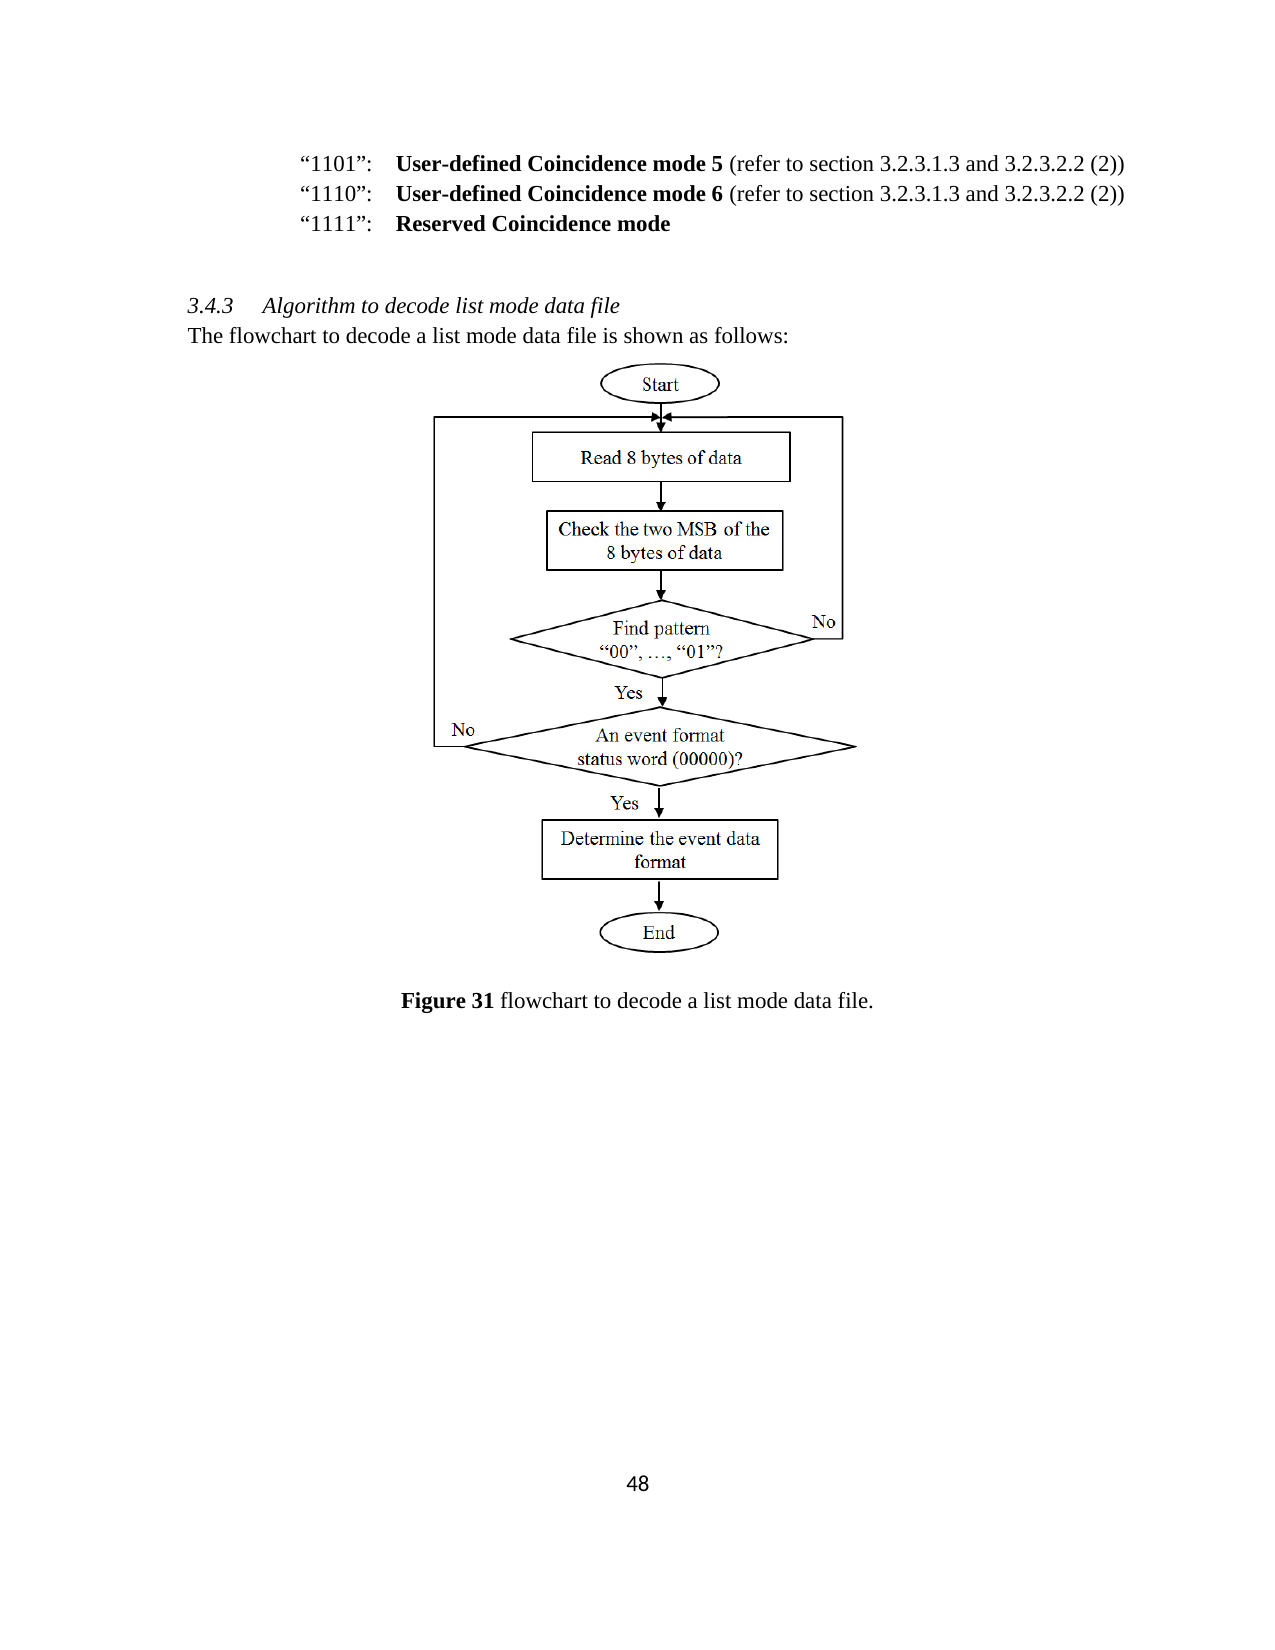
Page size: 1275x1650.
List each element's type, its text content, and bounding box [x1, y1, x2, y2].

list “1111”: Reserved Coincidence mode [262, 210, 1125, 237]
list “1110”: User-defined Coincidence mode 6 (refer to section 3.2.3.1.3 and 3.2.3.2.2 (2)) [262, 180, 1125, 207]
subtitle Algorithm to decode list mode data file [187, 292, 1125, 318]
list “1101”: User-defined Coincidence mode 5 (refer to section 3.2.3.1.3 and 3.2.3.2.2 (2)) [262, 150, 1125, 176]
text Figure 31 flowchart to decode a list mode data file. [150, 987, 1125, 1013]
text The flowchart to decode a list mode data file is shown as follows: [150, 322, 1125, 348]
picture [393, 352, 882, 962]
